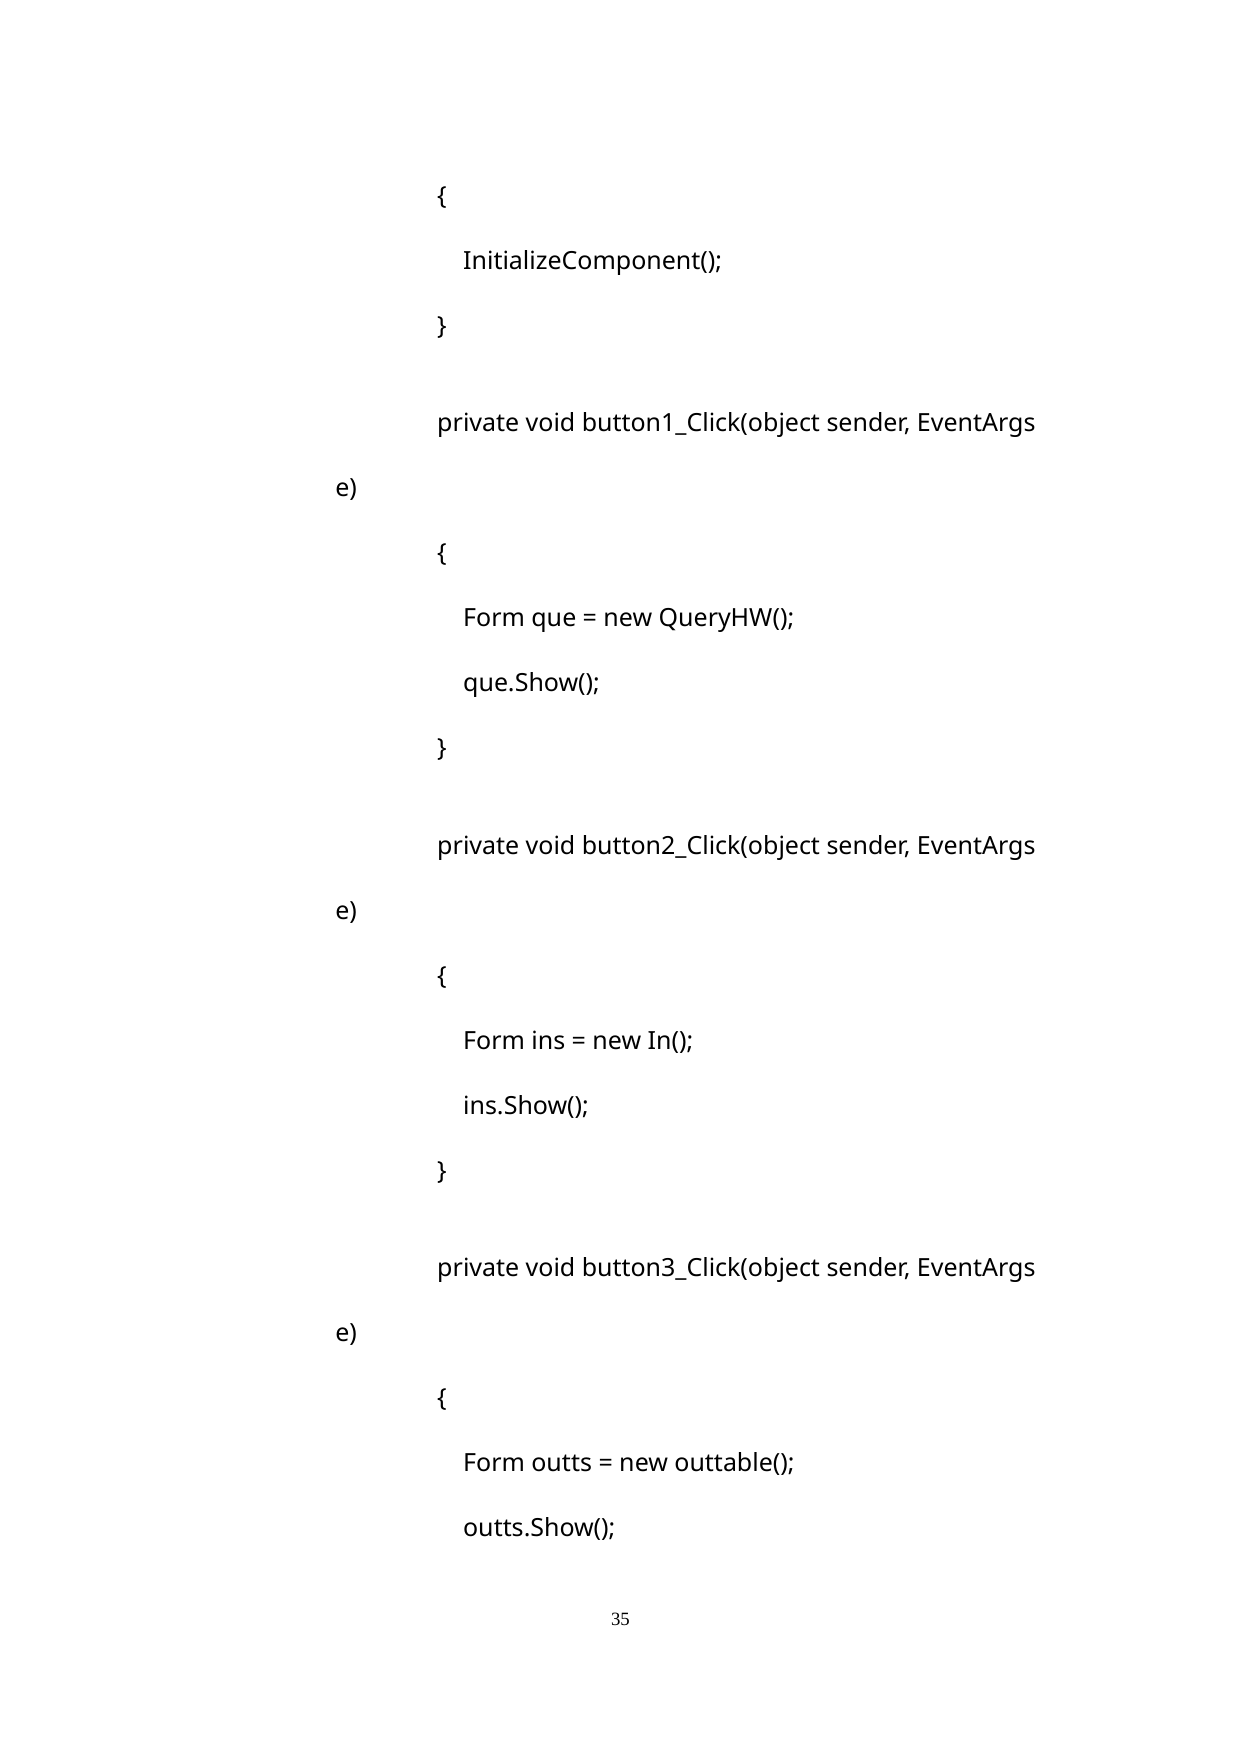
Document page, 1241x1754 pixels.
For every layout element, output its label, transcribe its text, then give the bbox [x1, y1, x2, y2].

list } [335, 292, 1053, 357]
list ins.Show(); [335, 1072, 1053, 1137]
list que.Show(); [335, 649, 1053, 714]
list { [335, 942, 1053, 1007]
list } [335, 1137, 1053, 1202]
list } [335, 714, 1053, 779]
list { [335, 1364, 1053, 1429]
list { [335, 519, 1053, 584]
list Form que = new QueryHW(); [335, 584, 1053, 649]
list private void button2_Click(object sender, EventArgs e) [335, 812, 1053, 942]
list InitializeComponent(); [335, 227, 1053, 292]
list { [335, 162, 1053, 227]
list Form outts = new outtable(); [335, 1429, 1053, 1494]
list outts.Show(); [335, 1494, 1053, 1559]
list private void button1_Click(object sender, EventArgs e) [335, 389, 1053, 519]
list Form ins = new In(); [335, 1007, 1053, 1072]
list private void button3_Click(object sender, EventArgs e) [335, 1234, 1053, 1364]
